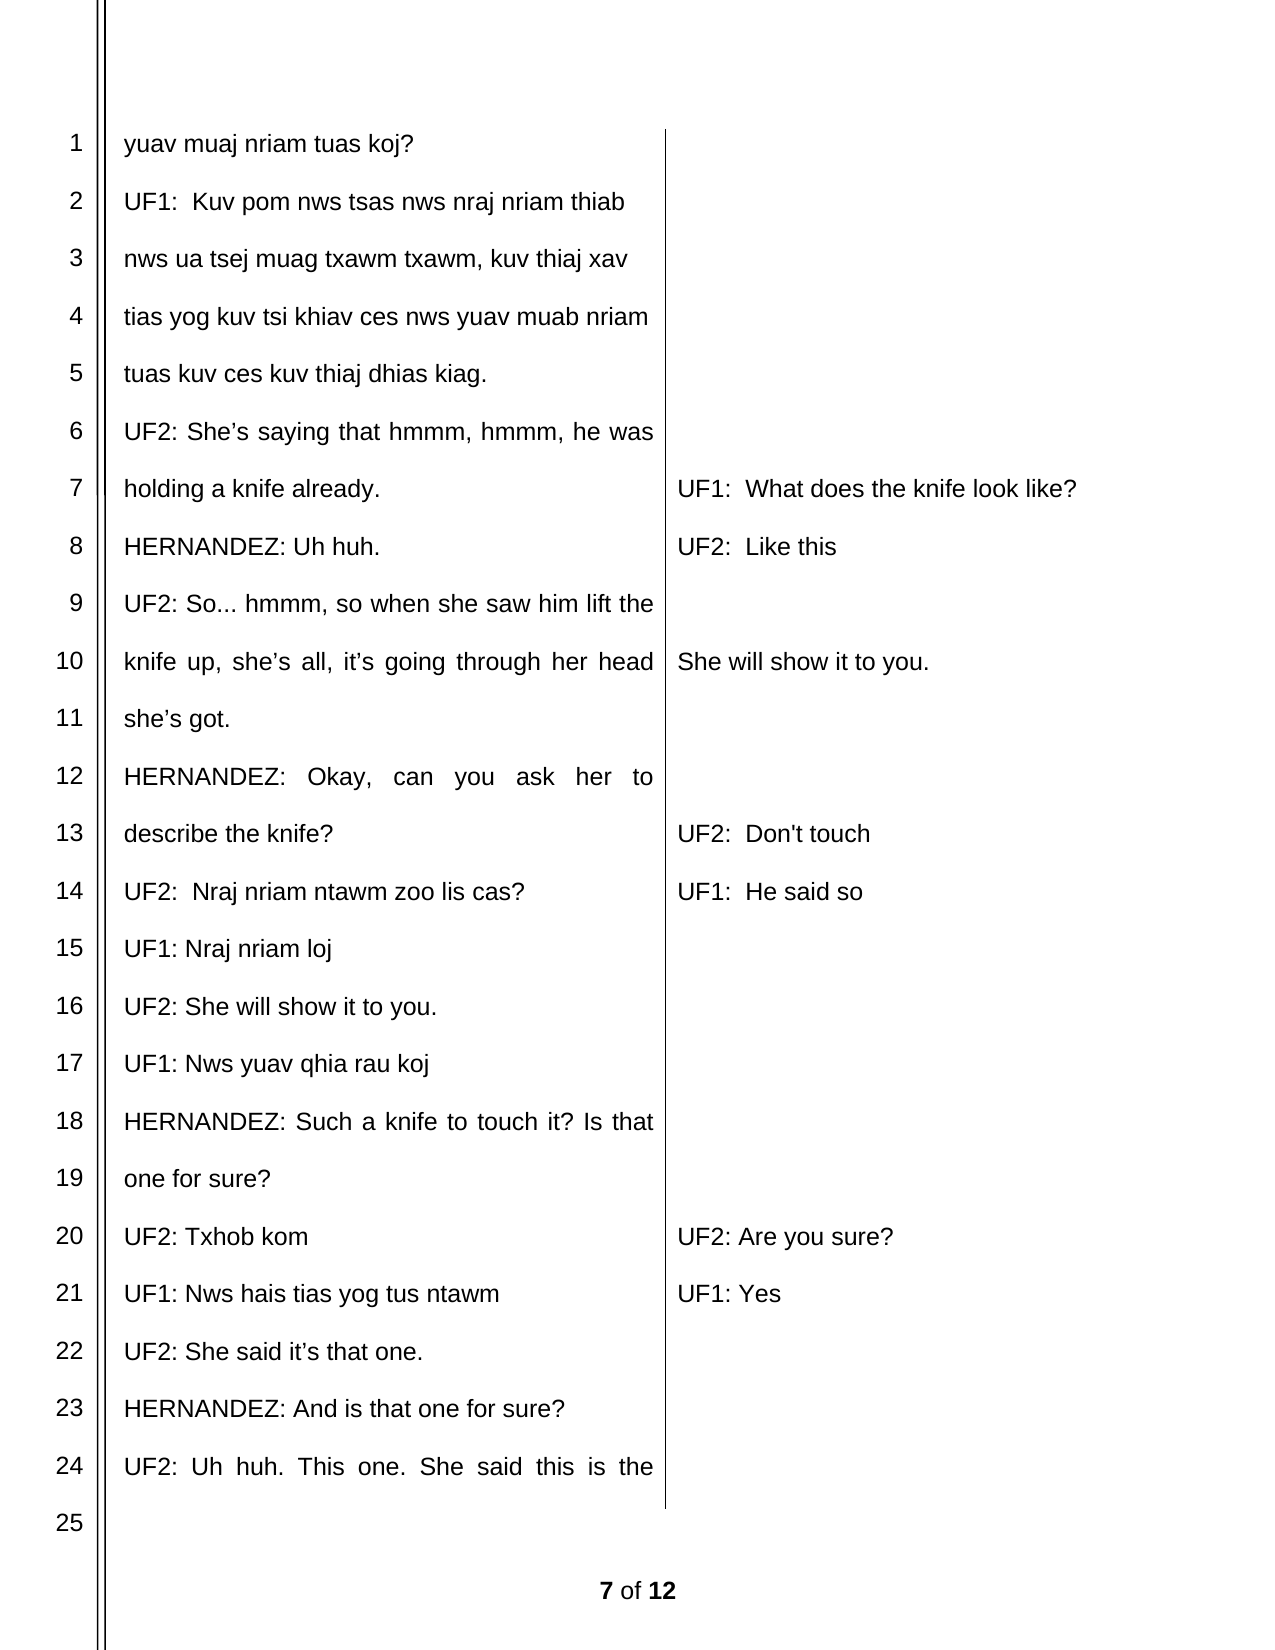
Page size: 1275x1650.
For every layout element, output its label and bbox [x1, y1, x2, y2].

table_header [666, 129, 1219, 1509]
table_header [113, 129, 665, 1509]
